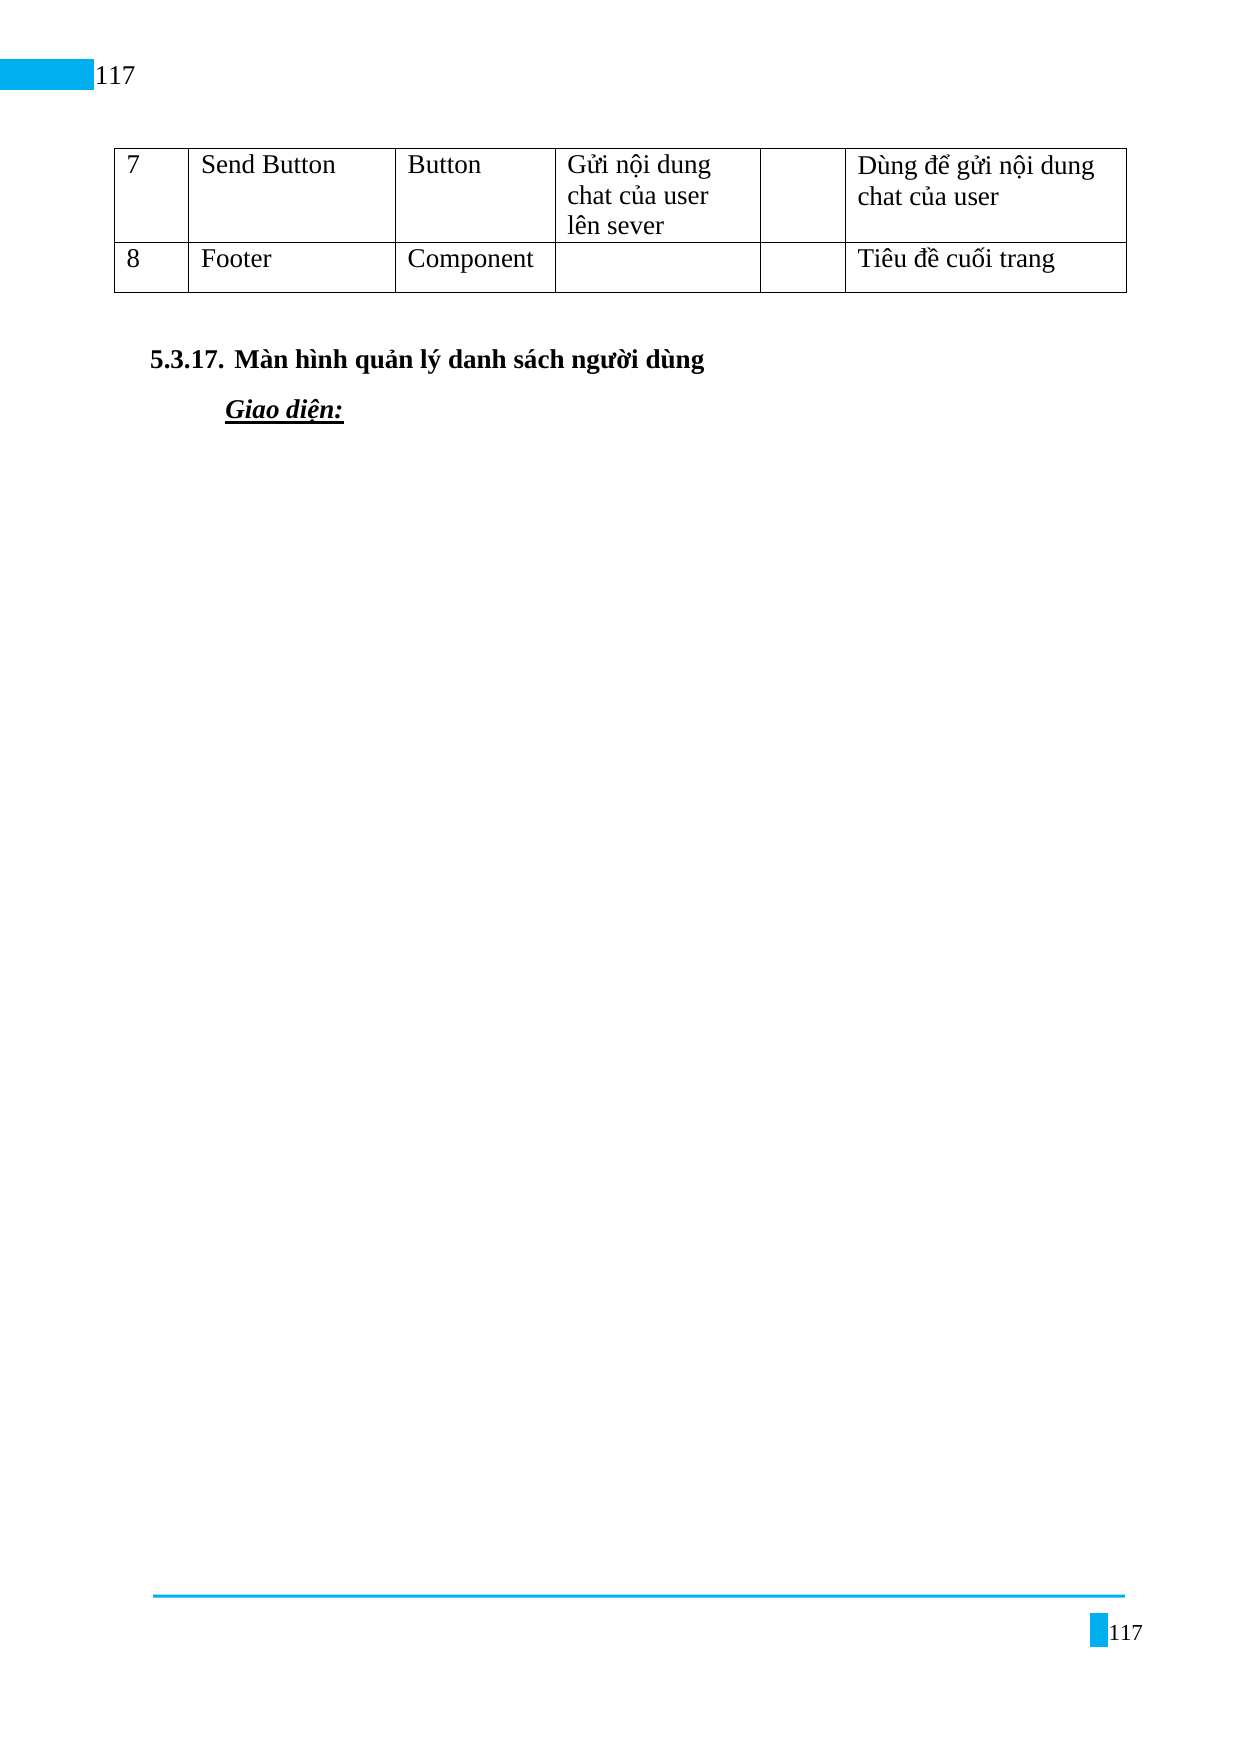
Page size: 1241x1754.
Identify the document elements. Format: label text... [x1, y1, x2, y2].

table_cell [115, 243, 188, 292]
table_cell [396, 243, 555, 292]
text Giao diện: [225, 393, 1211, 425]
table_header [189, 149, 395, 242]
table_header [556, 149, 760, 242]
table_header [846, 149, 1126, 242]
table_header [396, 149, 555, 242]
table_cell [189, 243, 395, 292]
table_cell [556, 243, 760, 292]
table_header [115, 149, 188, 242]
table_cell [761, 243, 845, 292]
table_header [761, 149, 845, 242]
subtitle Màn hình quản lý danh sách người dùng [150, 343, 1211, 374]
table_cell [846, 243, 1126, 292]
